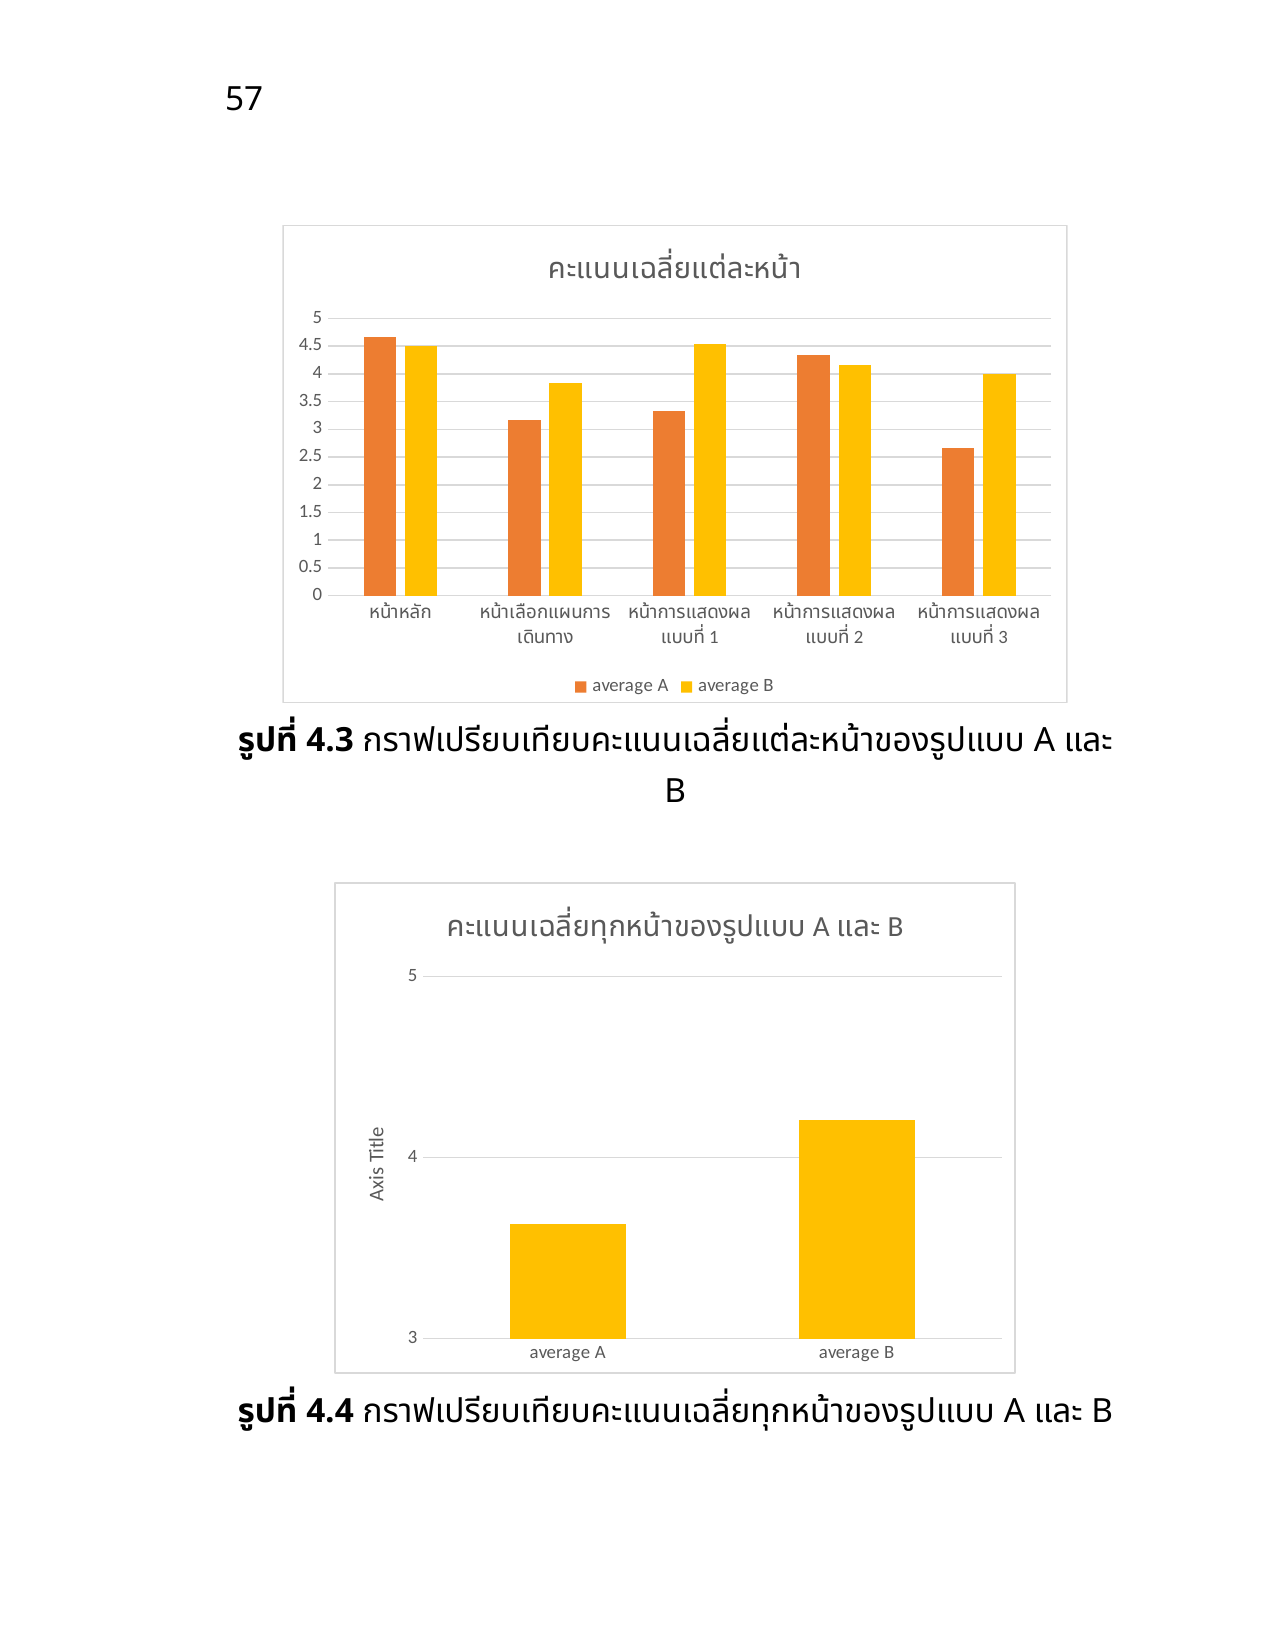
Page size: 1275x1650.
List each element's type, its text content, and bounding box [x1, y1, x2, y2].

text รูปที่ 4.3 กราฟเปรียบเทียบคะแนนเฉลี่ยแต่ละหน้าของรูปแบบ A และ B [225, 716, 1125, 812]
text รูปที่ 4.4 กราฟเปรียบเทียบคะแนนเฉลี่ยทุกหน้าของรูปแบบ A และ B [225, 1386, 1125, 1437]
